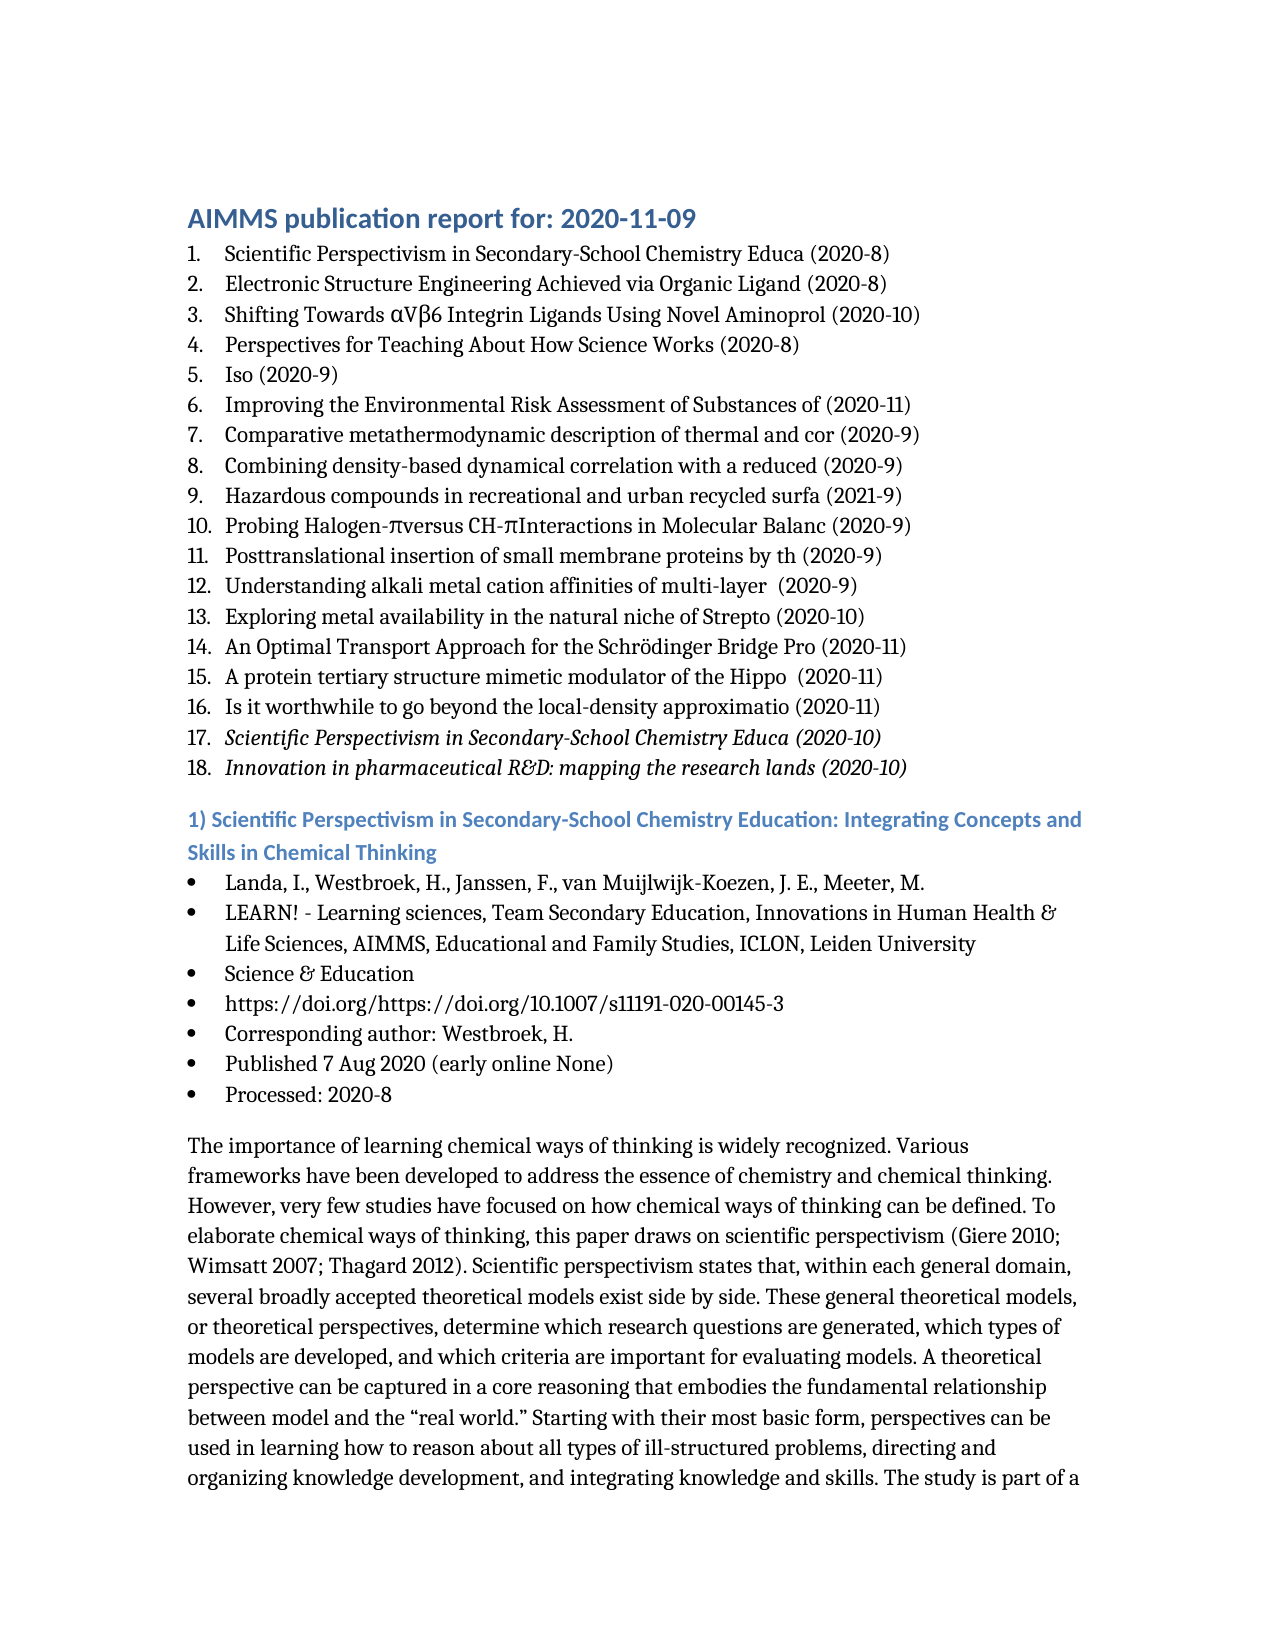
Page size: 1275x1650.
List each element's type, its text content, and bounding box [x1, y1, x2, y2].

list Is it worthwhile to go beyond the local-density approximatio (2020-11) [187, 694, 1087, 720]
list A protein tertiary structure mimetic modulator of the Hippo (2020-11) [187, 664, 1087, 690]
list Science & Education [187, 961, 1087, 987]
list Electronic Structure Engineering Achieved via Organic Ligand (2020-8) [187, 271, 1087, 297]
list Corresponding author: Westbroek, H. [187, 1021, 1087, 1047]
list Published 7 Aug 2020 (early online None) [187, 1051, 1087, 1077]
list Posttranslational insertion of small membrane proteins by th (2020-9) [187, 543, 1087, 569]
list LEARN! - Learning sciences, Team Secondary Education, Innovations in Human Health & Life Sciences, AIMMS, Educational and Family Studies, ICLON, Leiden University [187, 900, 1087, 957]
subtitle 1) Scientific Perspectivism in Secondary-School Chemistry Education: Integrating Concepts and Skills in Chemical Thinking [187, 806, 1087, 866]
list An Optimal Transport Approach for the Schrödinger Bridge Pro (2020-11) [187, 634, 1087, 660]
list Innovation in pharmaceutical R&D: mapping the research lands (2020-10) [187, 754, 1087, 781]
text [187, 1132, 1087, 1491]
list Probing Halogen-πversus CH-πInteractions in Molecular Balanc (2020-9) [187, 513, 1087, 539]
list Processed: 2020-8 [187, 1081, 1087, 1108]
list Scientific Perspectivism in Secondary-School Chemistry Educa (2020-10) [187, 724, 1087, 751]
list Exploring metal availability in the natural niche of Strepto (2020-10) [187, 603, 1087, 630]
subtitle AIMMS publication report for: 2020-11-09 [187, 200, 1087, 236]
list Improving the Environmental Risk Assessment of Substances of (2020-11) [187, 392, 1087, 418]
list https://doi.org/https://doi.org/10.1007/s11191-020-00145-3 [187, 991, 1087, 1017]
list Shifting Towards αVβ6 Integrin Ligands Using Novel Aminoprol (2020-10) [187, 301, 1087, 328]
list Landa, I., Westbroek, H., Janssen, F., van Muijlwijk-Koezen, J. E., Meeter, M. [187, 870, 1087, 896]
list Combining density-based dynamical correlation with a reduced (2020-9) [187, 452, 1087, 479]
list Iso (2020-9) [187, 362, 1087, 388]
list Perspectives for Teaching About How Science Works (2020-8) [187, 332, 1087, 358]
list Scientific Perspectivism in Secondary-School Chemistry Educa (2020-8) [187, 241, 1087, 267]
list Hazardous compounds in recreational and urban recycled surfa (2021-9) [187, 483, 1087, 509]
list Understanding alkali metal cation affinities of multi-layer (2020-9) [187, 573, 1087, 599]
list Comparative metathermodynamic description of thermal and cor (2020-9) [187, 422, 1087, 448]
